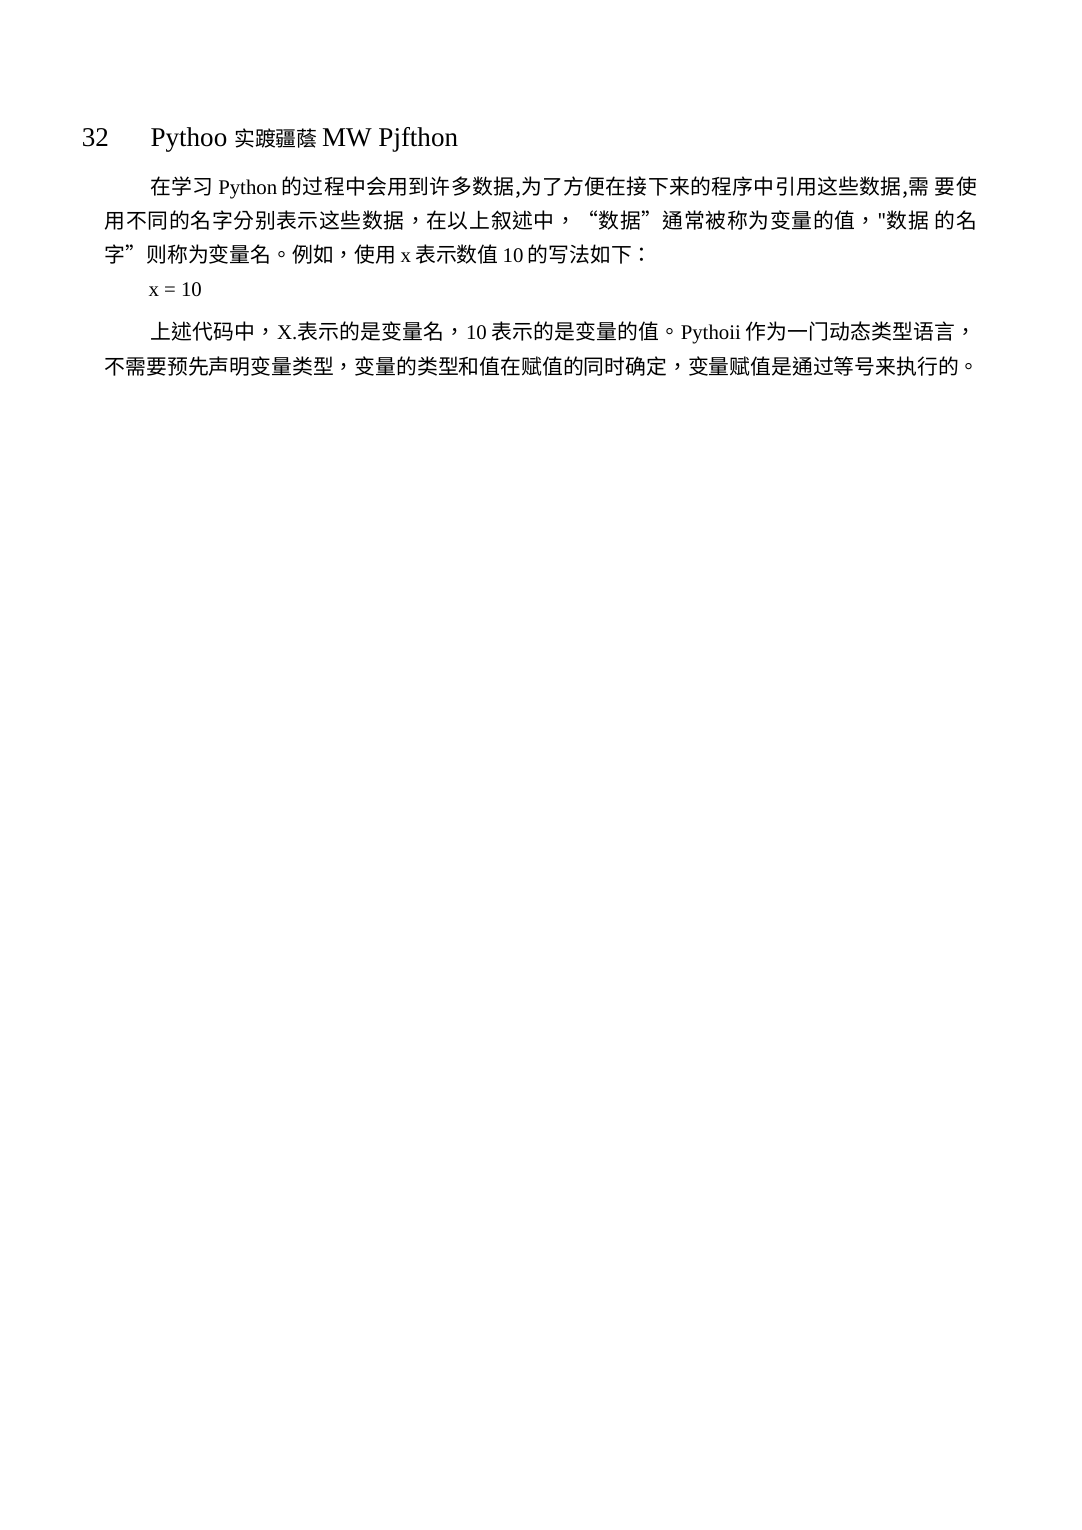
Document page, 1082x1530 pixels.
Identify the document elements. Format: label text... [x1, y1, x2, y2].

text 在学习Python的过程中会用到许多数据,为了方便在接下来的程序中引用这些数据,需 要使用不同的名字分别表示这些数据，在以上叙述中，“数据”通常被称为变量的值，"数据 的名字”则称为变量名。例如，使用x表示数值10的写法如下： [104, 167, 977, 269]
text x = 10 [104, 277, 977, 301]
text 上述代码中，X.表示的是变量名，10表示的是变量的值。Pythoii作为一门动态类型语言， 不需要预先声明变量类型，变量的类型和值在赋值的同时确定，变量赋值是通过等号来执行的。 [104, 312, 977, 382]
